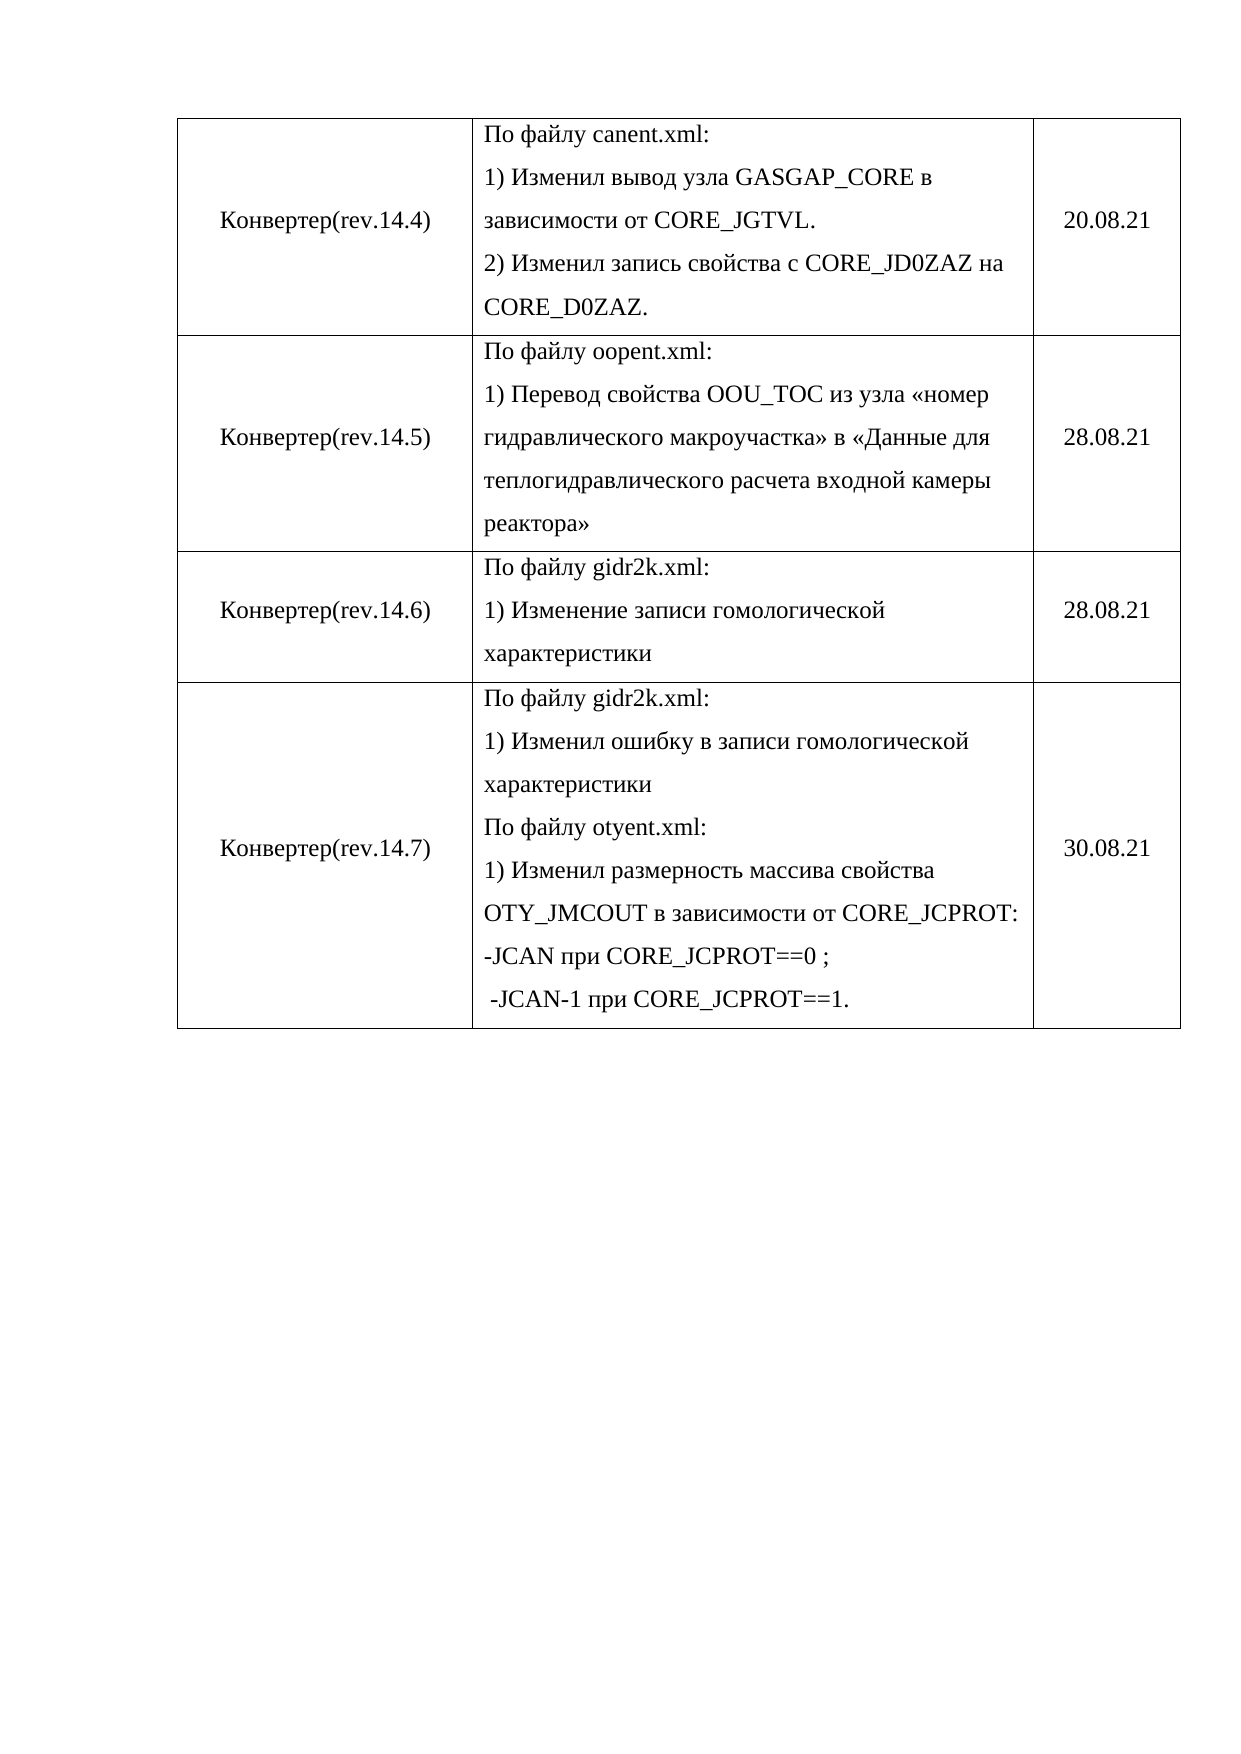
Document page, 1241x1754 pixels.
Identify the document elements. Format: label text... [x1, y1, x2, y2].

table_cell По файлу oopent.xml: 1) Перевод свойства OOU_TOC из узла «номер гидравлического макроучастка» в «Данные для теплогидравлического расчета входной камеры реактора» [473, 336, 1033, 551]
table_cell 20.08.21 [1034, 119, 1180, 335]
table_cell 30.08.21 [1034, 683, 1180, 1027]
table_cell По файлу gidr2k.xml: 1) Изменил ошибку в записи гомологической характеристики По файлу otyent.xml: 1) Изменил размерность массива свойства OTY_JMCOUT в зависимости от CORE_JCPROT: -JCAN при CORE_JCPROT==0 ; -JCAN-1 при CORE_JCPROT==1. [473, 683, 1033, 1027]
table_cell 28.08.21 [1034, 552, 1180, 682]
table_cell Конвертер(rev.14.4) [178, 119, 472, 335]
table_cell Конвертер(rev.14.7) [178, 683, 472, 1027]
table_cell По файлу canent.xml: 1) Изменил вывод узла GASGAP_CORE в зависимости от CORE_JGTVL. 2) Изменил запись свойства с CORE_JD0ZAZ на CORE_D0ZAZ. [473, 119, 1033, 335]
table_cell Конвертер(rev.14.6) [178, 552, 472, 682]
table_cell 28.08.21 [1034, 336, 1180, 551]
table_cell По файлу gidr2k.xml: 1) Изменение записи гомологической характеристики [473, 552, 1033, 682]
table_cell Конвертер(rev.14.5) [178, 336, 472, 551]
